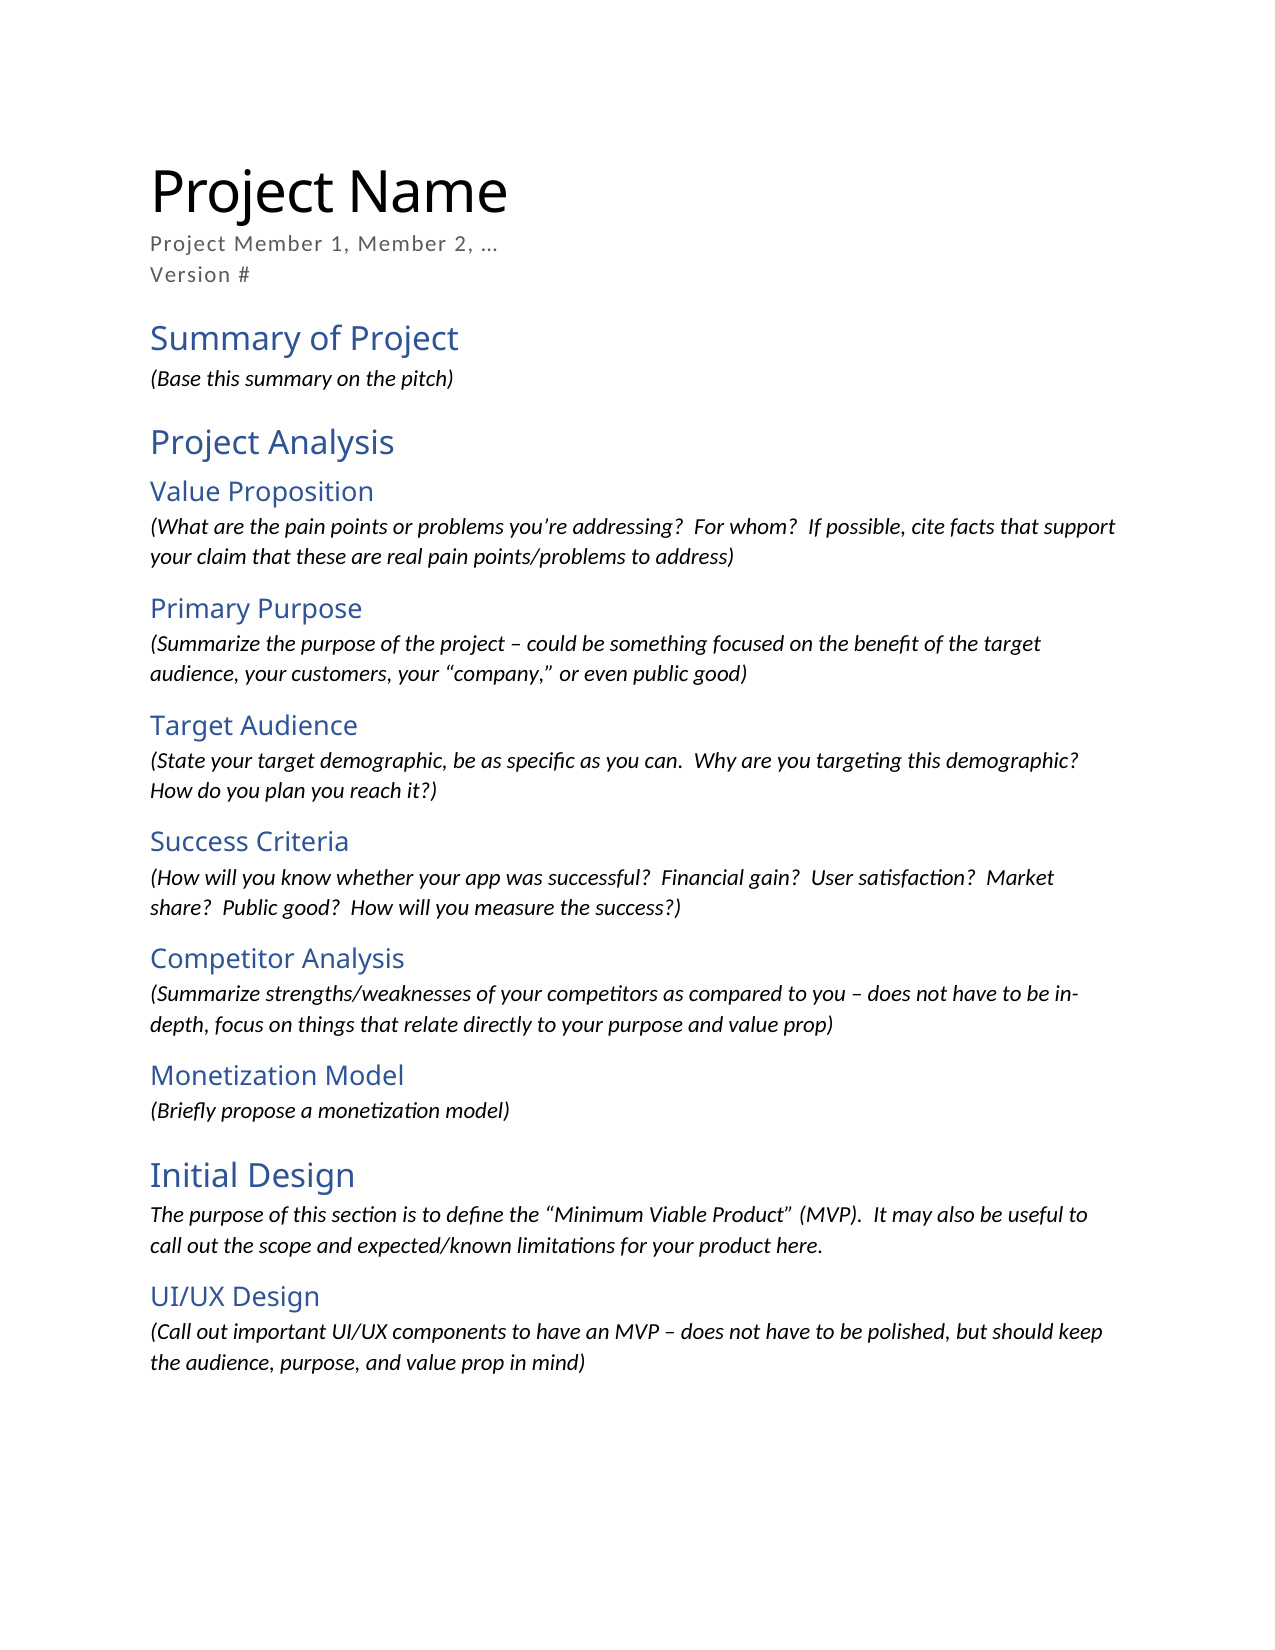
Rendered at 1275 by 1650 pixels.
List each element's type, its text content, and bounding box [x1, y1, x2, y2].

subtitle Summary of Project [150, 315, 1125, 360]
subtitle UI/UX Design [150, 1278, 1125, 1314]
text (Summarize strengths/weaknesses of your competitors as compared to you – does not have to be in-depth, focus on things that relate directly to your purpose and value prop) [150, 979, 1125, 1038]
text (Briefly propose a monetization model) [150, 1096, 1125, 1124]
subtitle Initial Design [150, 1152, 1125, 1197]
subtitle Primary Purpose [150, 589, 1125, 626]
subtitle Project Analysis [150, 419, 1125, 464]
subtitle Project Member 1, Member 2, … Version # [150, 229, 1125, 288]
text (State your target demographic, be as specific as you can. Why are you targeting this demographic? How do you plan you reach it?) [150, 746, 1125, 804]
subtitle Target Audience [150, 706, 1125, 743]
subtitle Monetization Model [150, 1057, 1125, 1093]
text The purpose of this section is to define the “Minimum Viable Product” (MVP). It may also be useful to call out the scope and expected/known limitations for your product here. [150, 1201, 1125, 1259]
text (Call out important UI/UX components to have an MVP – does not have to be polished, but should keep the audience, purpose, and value prop in mind) [150, 1317, 1125, 1376]
title Project Name [150, 150, 1125, 229]
text (Summarize the purpose of the project – could be something focused on the benefit of the target audience, your customers, your “company,” or even public good) [150, 629, 1125, 687]
subtitle Success Criteria [150, 823, 1125, 860]
text (What are the pain points or problems you’re addressing? For whom? If possible, cite facts that support your claim that these are real pain points/problems to address) [150, 512, 1125, 570]
text (Base this summary on the pitch) [150, 364, 1125, 392]
subtitle Value Proposition [150, 472, 1125, 509]
subtitle Competitor Analysis [150, 940, 1125, 977]
text (How will you know whether your app was successful? Financial gain? User satisfaction? Market share? Public good? How will you measure the success?) [150, 863, 1125, 921]
